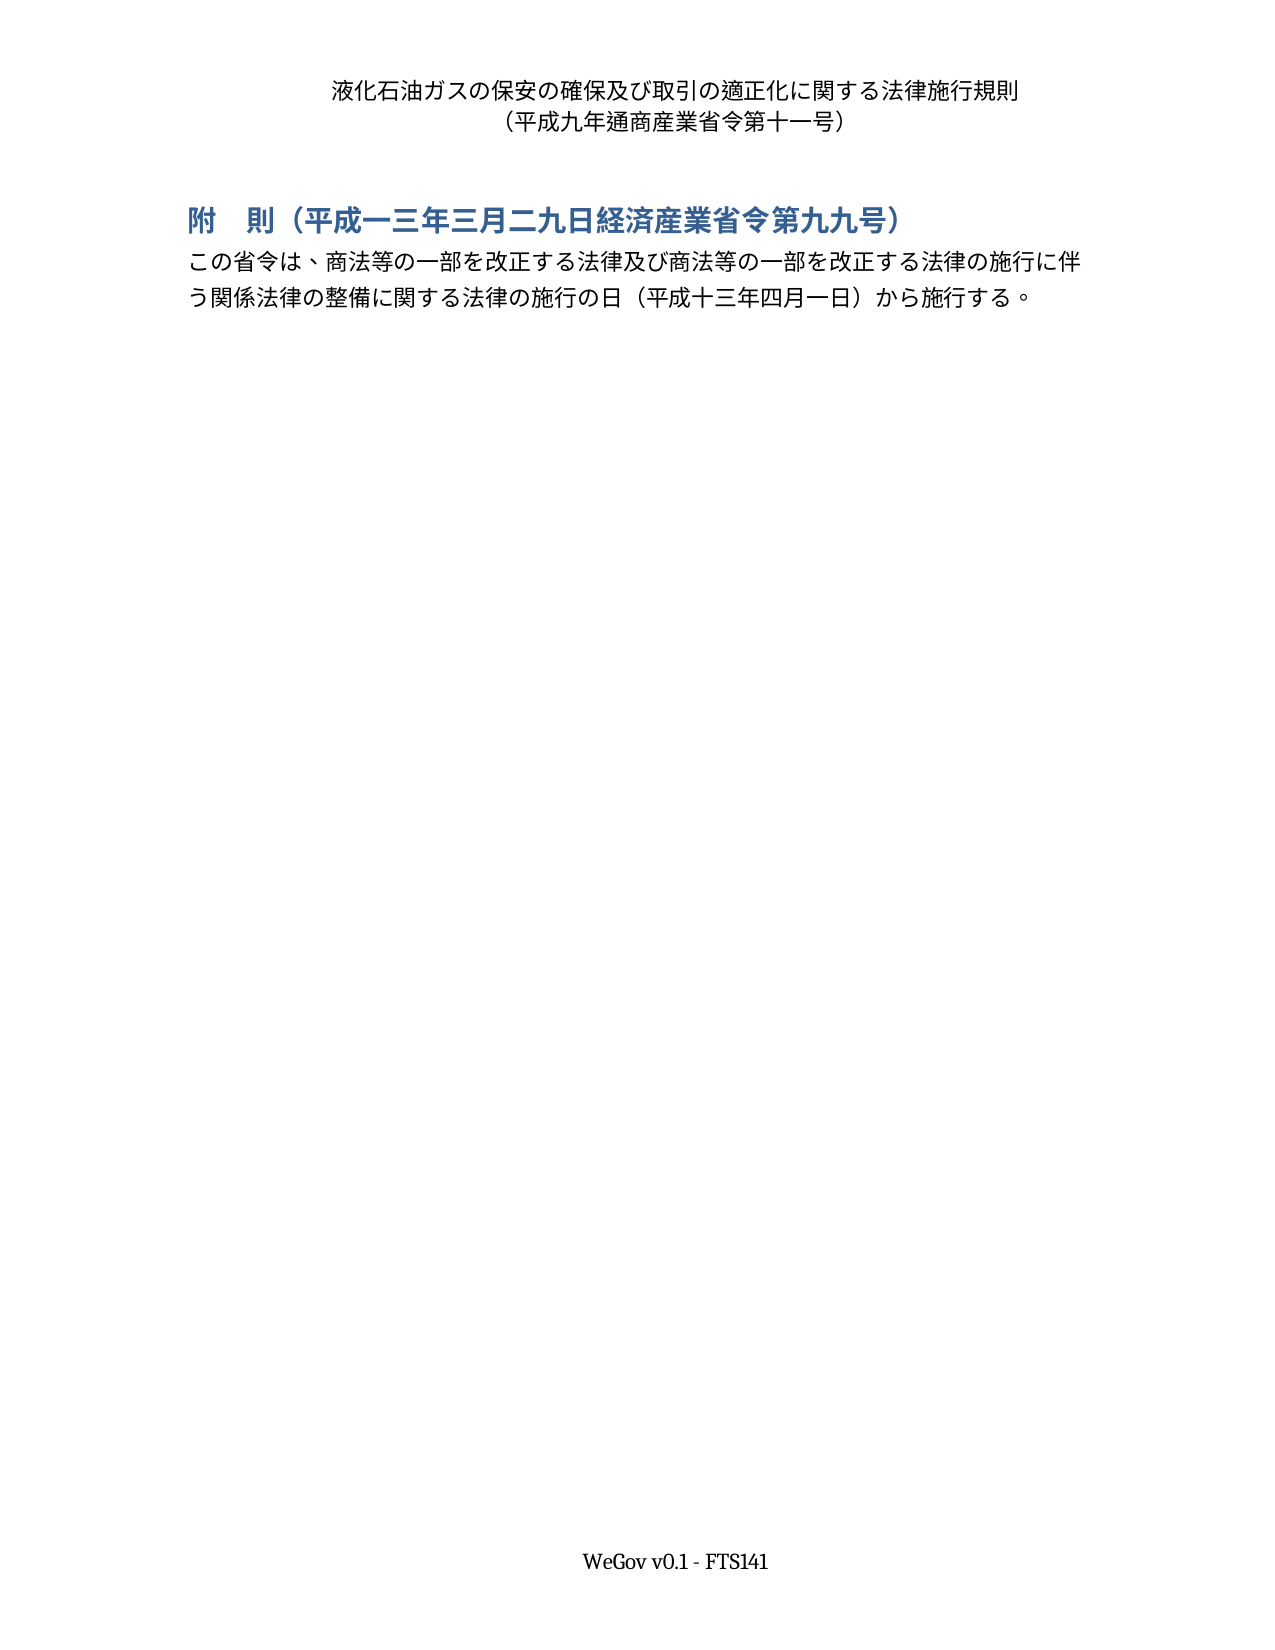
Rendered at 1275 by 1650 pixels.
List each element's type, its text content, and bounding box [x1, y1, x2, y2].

subtitle 附 則（平成一三年三月二九日経済産業省令第九九号） [187, 200, 1087, 240]
text この省令は、商法等の一部を改正する法律及び商法等の一部を改正する法律の施行に伴う関係法律の整備に関する法律の施行の日（平成十三年四月一日）から施行する。 [187, 246, 1087, 313]
